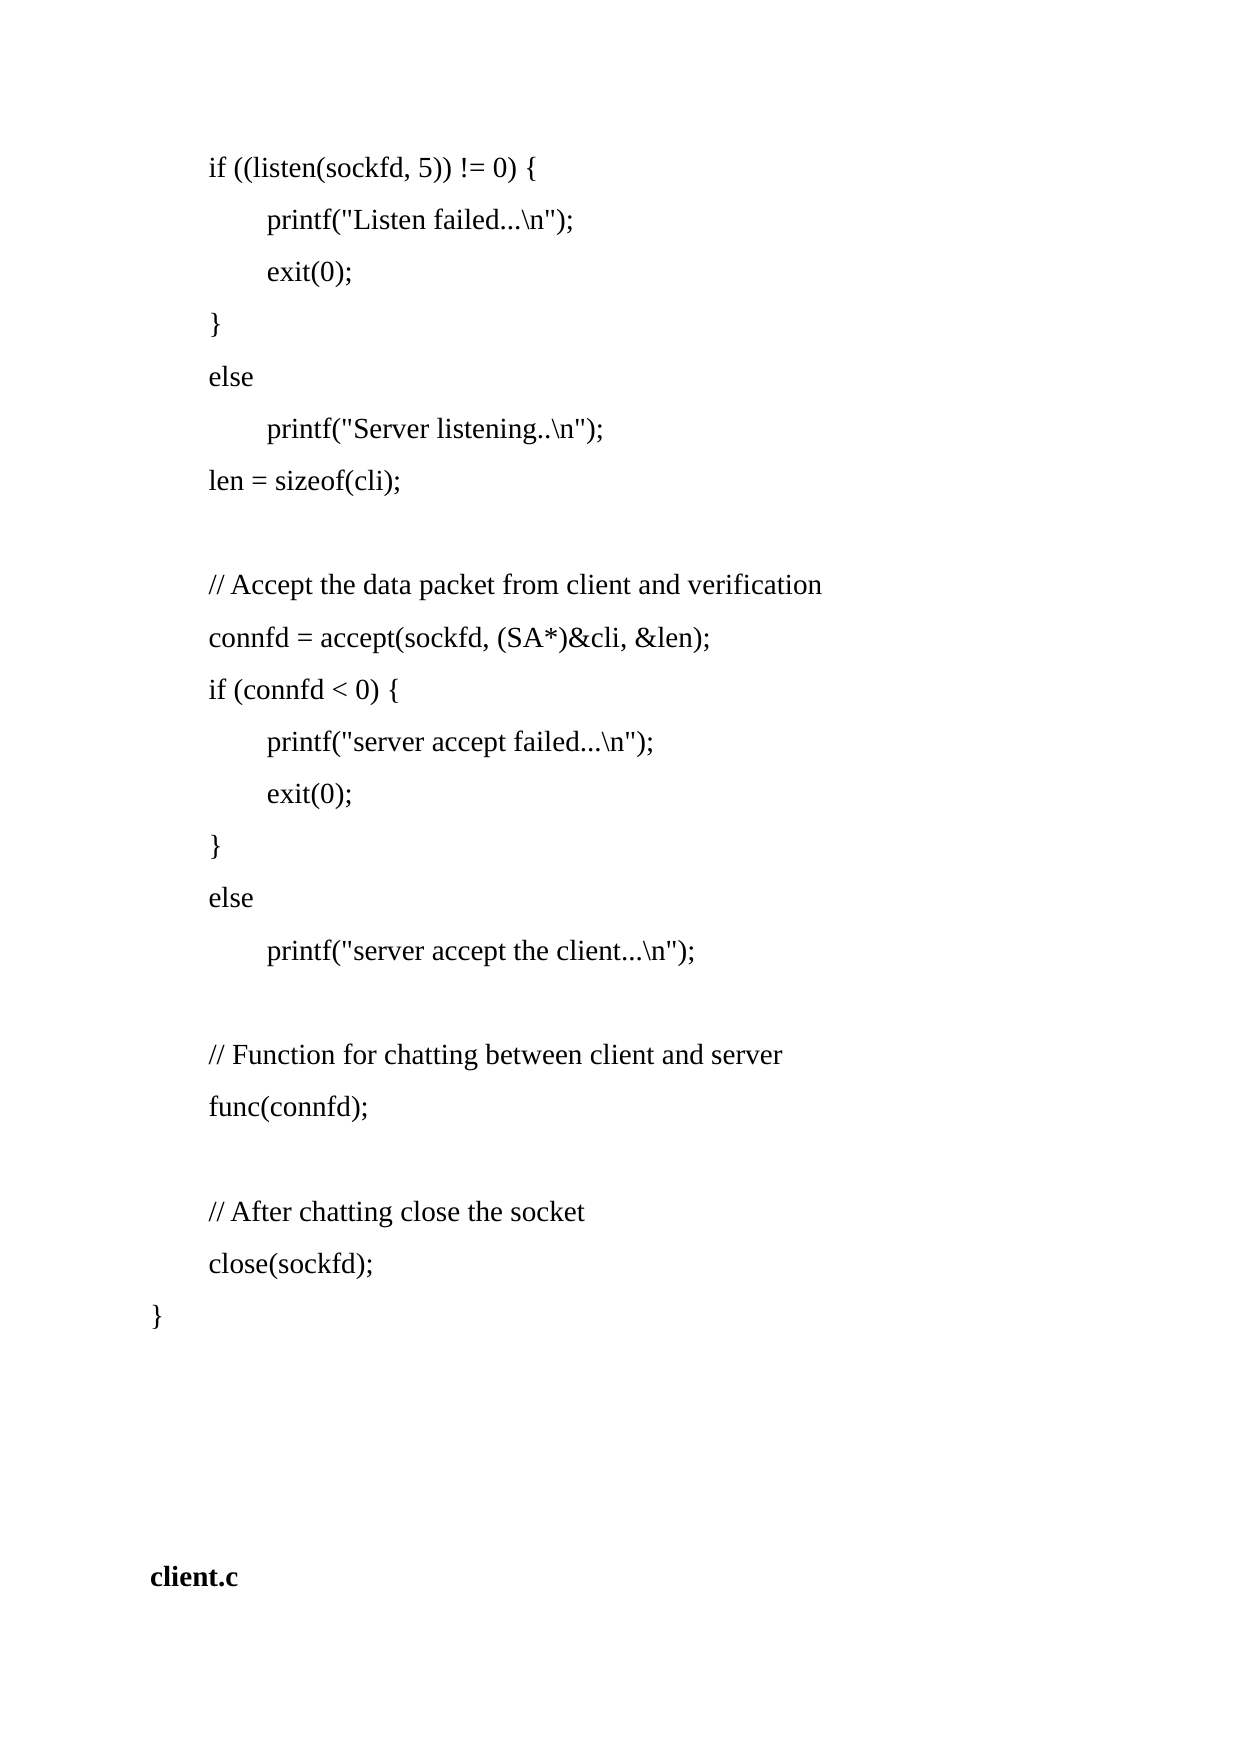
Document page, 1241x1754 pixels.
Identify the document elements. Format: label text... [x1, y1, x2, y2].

text if (connfd < 0) { [150, 672, 1090, 705]
text } [150, 1298, 1090, 1332]
text connfd = accept(sockfd, (SA*)&cli, &len); [150, 620, 1090, 653]
text printf("server accept failed...\n"); [150, 724, 1090, 758]
text if ((listen(sockfd, 5)) != 0) { [150, 150, 1090, 183]
text else [150, 359, 1090, 392]
text printf("Server listening..\n"); [150, 411, 1090, 444]
text client.c [150, 1559, 1090, 1593]
text close(sockfd); [150, 1246, 1090, 1279]
text len = sizeof(cli); [150, 463, 1090, 497]
text } [150, 307, 1090, 340]
text exit(0); [150, 254, 1090, 288]
text func(connfd); [150, 1089, 1090, 1123]
text // Function for chatting between client and server [150, 1037, 1090, 1071]
text } [150, 828, 1090, 862]
text printf("Listen failed...\n"); [150, 202, 1090, 236]
text // After chatting close the socket [150, 1194, 1090, 1227]
text exit(0); [150, 776, 1090, 810]
text printf("server accept the client...\n"); [150, 933, 1090, 966]
text else [150, 881, 1090, 914]
text // Accept the data packet from client and verification [150, 567, 1090, 601]
